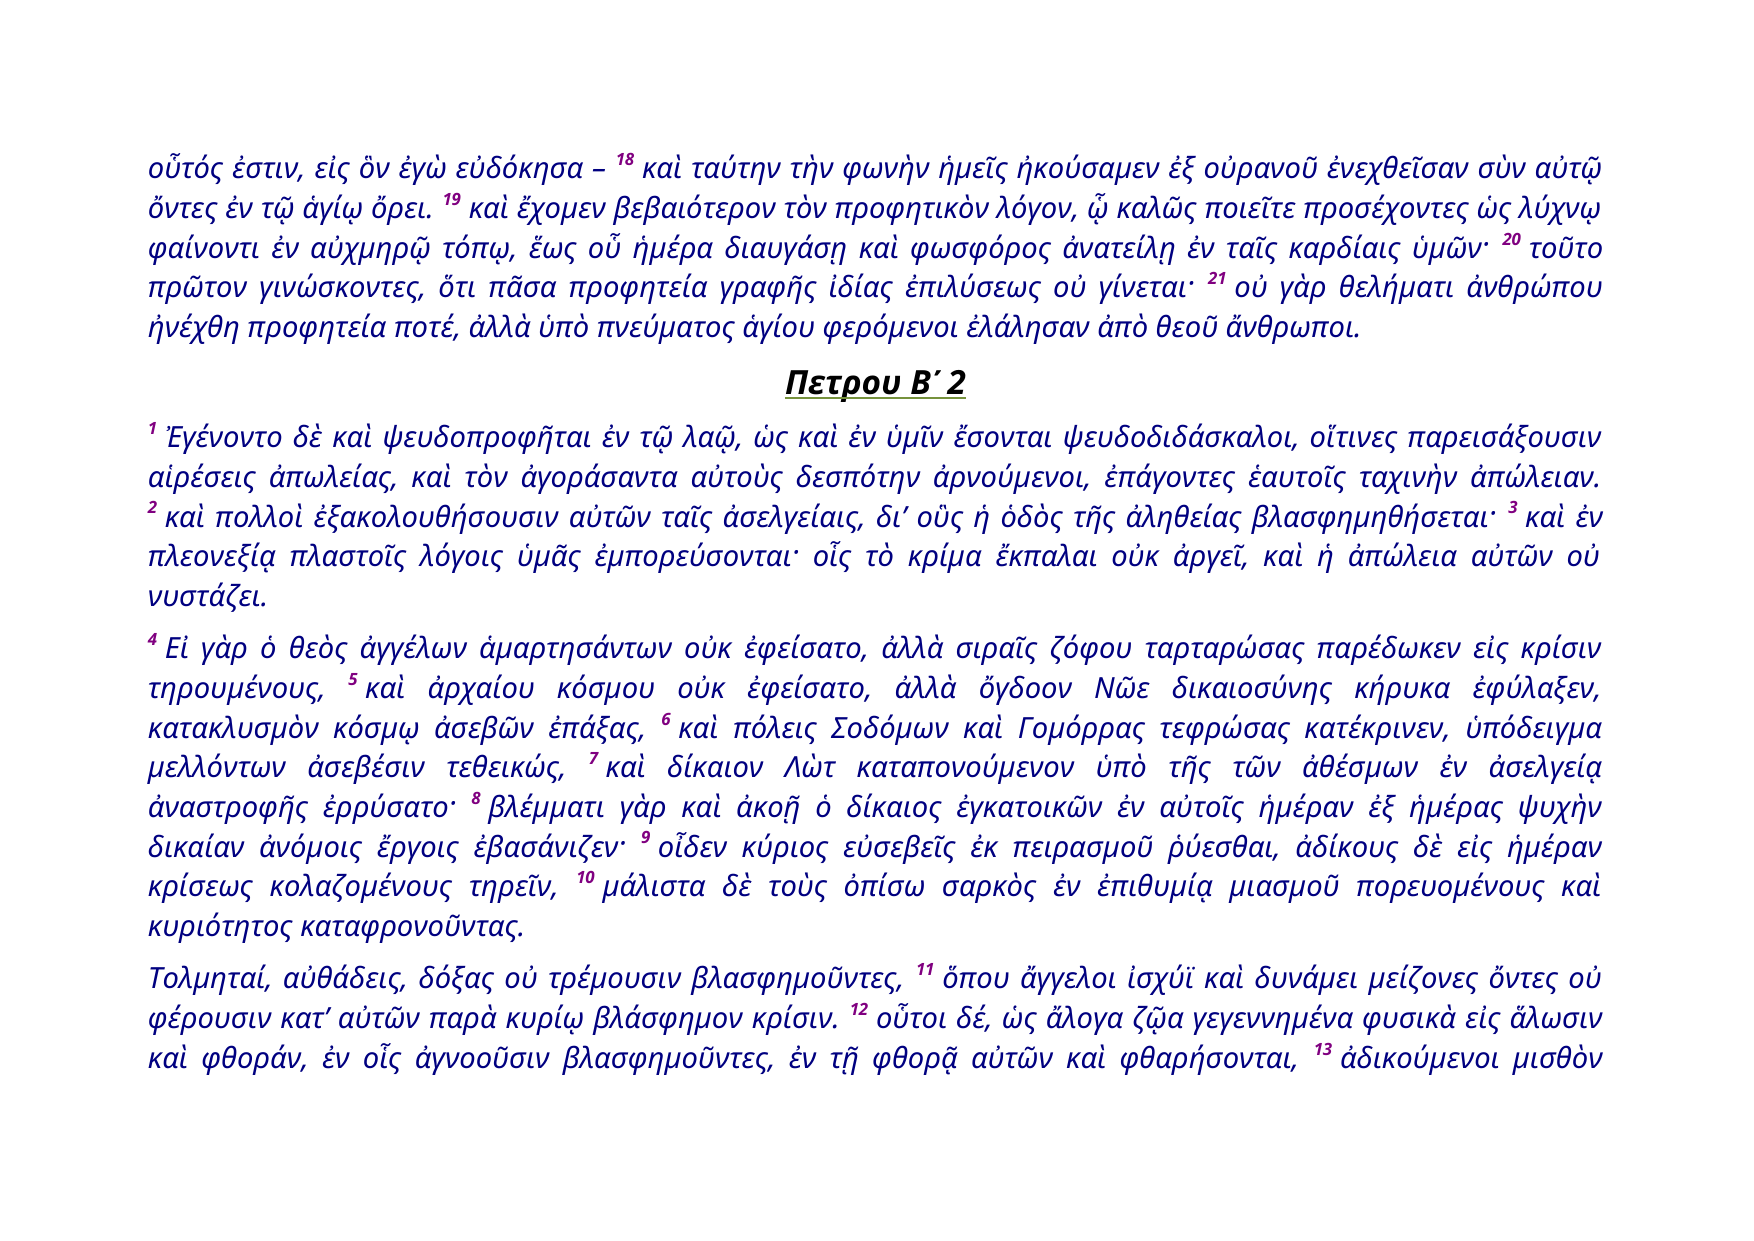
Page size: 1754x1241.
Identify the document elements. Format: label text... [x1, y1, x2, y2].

text 1 Ἐγένοντο δὲ καὶ ψευδοπροφῆται ἐν τῷ λαῷ, ὡς καὶ ἐν ὑμῖν ἔσονται ψευδοδιδάσκαλοι, οἵτινες παρεισάξουσιν αἱρέσεις ἀπωλείας, καὶ τὸν ἀγοράσαντα αὐτοὺς δεσπότην ἀρνούμενοι, ἐπάγοντες ἑαυτοῖς ταχινὴν ἀπώλειαν. 2 καὶ πολλοὶ ἐξακολουθήσουσιν αὐτῶν ταῖς ἀσελγείαις, δι’ οὓς ἡ ὁδὸς τῆς ἀληθείας βλασφημηθήσεται· 3 καὶ ἐν πλεονεξίᾳ πλαστοῖς λόγοις ὑμᾶς ἐμπορεύσονται· οἷς τὸ κρίμα ἔκπαλαι οὐκ ἀργεῖ, καὶ ἡ ἀπώλεια αὐτῶν οὐ νυστάζει. [148, 417, 1606, 615]
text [148, 957, 1606, 1077]
text Πετρου Βʹ 2 [148, 359, 1606, 404]
text 4 Εἰ γὰρ ὁ θεὸς ἀγγέλων ἁμαρτησάντων οὐκ ἐφείσατο, ἀλλὰ σιραῖς ζόφου ταρταρώσας παρέδωκεν εἰς κρίσιν τηρουμένους, 5 καὶ ἀρχαίου κόσμου οὐκ ἐφείσατο, ἀλλὰ ὄγδοον Νῶε δικαιοσύνης κήρυκα ἐφύλαξεν, κατακλυσμὸν κόσμῳ ἀσεβῶν ἐπάξας, 6 καὶ πόλεις Σοδόμων καὶ Γομόρρας τεφρώσας κατέκρινεν, ὑπόδειγμα μελλόντων ἀσεβέσιν τεθεικώς, 7 καὶ δίκαιον Λὼτ καταπονούμενον ὑπὸ τῆς τῶν ἀθέσμων ἐν ἀσελγείᾳ ἀναστροφῆς ἐρρύσατο· 8 βλέμματι γὰρ καὶ ἀκοῇ ὁ δίκαιος ἐγκατοικῶν ἐν αὐτοῖς ἡμέραν ἐξ ἡμέρας ψυχὴν δικαίαν ἀνόμοις ἔργοις ἐβασάνιζεν· 9 οἶδεν κύριος εὐσεβεῖς ἐκ πειρασμοῦ ῥύεσθαι, ἀδίκους δὲ εἰς ἡμέραν κρίσεως κολαζομένους τηρεῖν, 10 μάλιστα δὲ τοὺς ὀπίσω σαρκὸς ἐν ἐπιθυμίᾳ μιασμοῦ πορευομένους καὶ κυριότητος καταφρονοῦντας. [148, 627, 1606, 945]
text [148, 148, 1606, 346]
